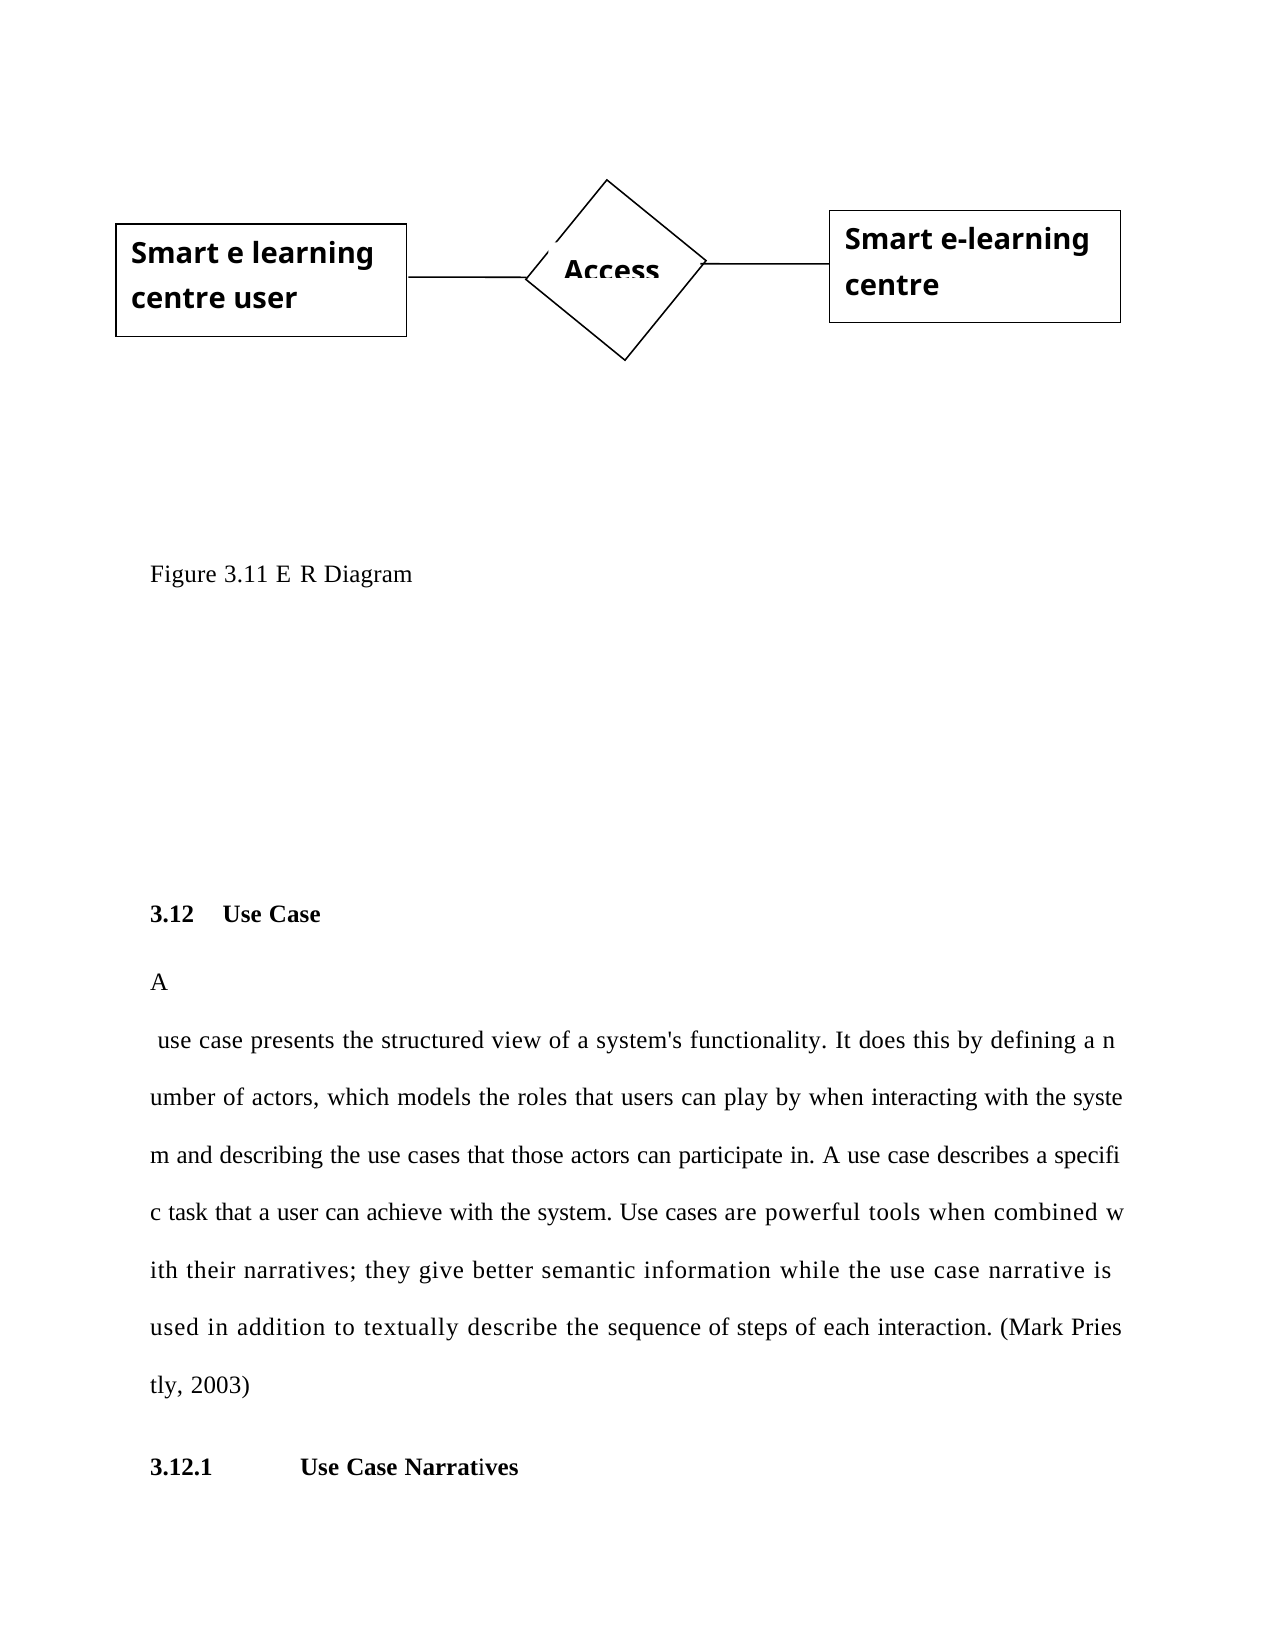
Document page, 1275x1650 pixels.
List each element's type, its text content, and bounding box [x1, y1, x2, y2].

list 3.12iiiiUseiCase [150, 899, 1125, 928]
list Aiuseicaseipresentsitheistructurediviewiofiaisystem'sifunctionality.iItidoesithisibyidefiningiainumberiofiactors,iwhichimodelsitheirolesithatiusersicaniplayibyiwheniinteractingiwithitheisystemiandidescribingitheiuseicasesithatithoseiactorsicaniparticipateiin.iAiuseicaseidescribesiaispecificitaskithatiaiusericaniachieveiwithitheisystem.iUseicasesiareipowerfulitoolsiwhenicombinediwithitheirinarratives;itheyigiveibetterisemanticiinformationiwhileitheiuseicaseinarrativeiisiusediiniadditionitoitextuallyidescribeitheisequenceiofistepsiofieachiinteraction.i(MarkiPriestly,i2003) [150, 967, 1125, 1399]
list Figurei3.11iE’RiDiagram [150, 559, 1125, 587]
text 3.12.1 UseiCaseiNarratives [150, 1452, 1125, 1481]
